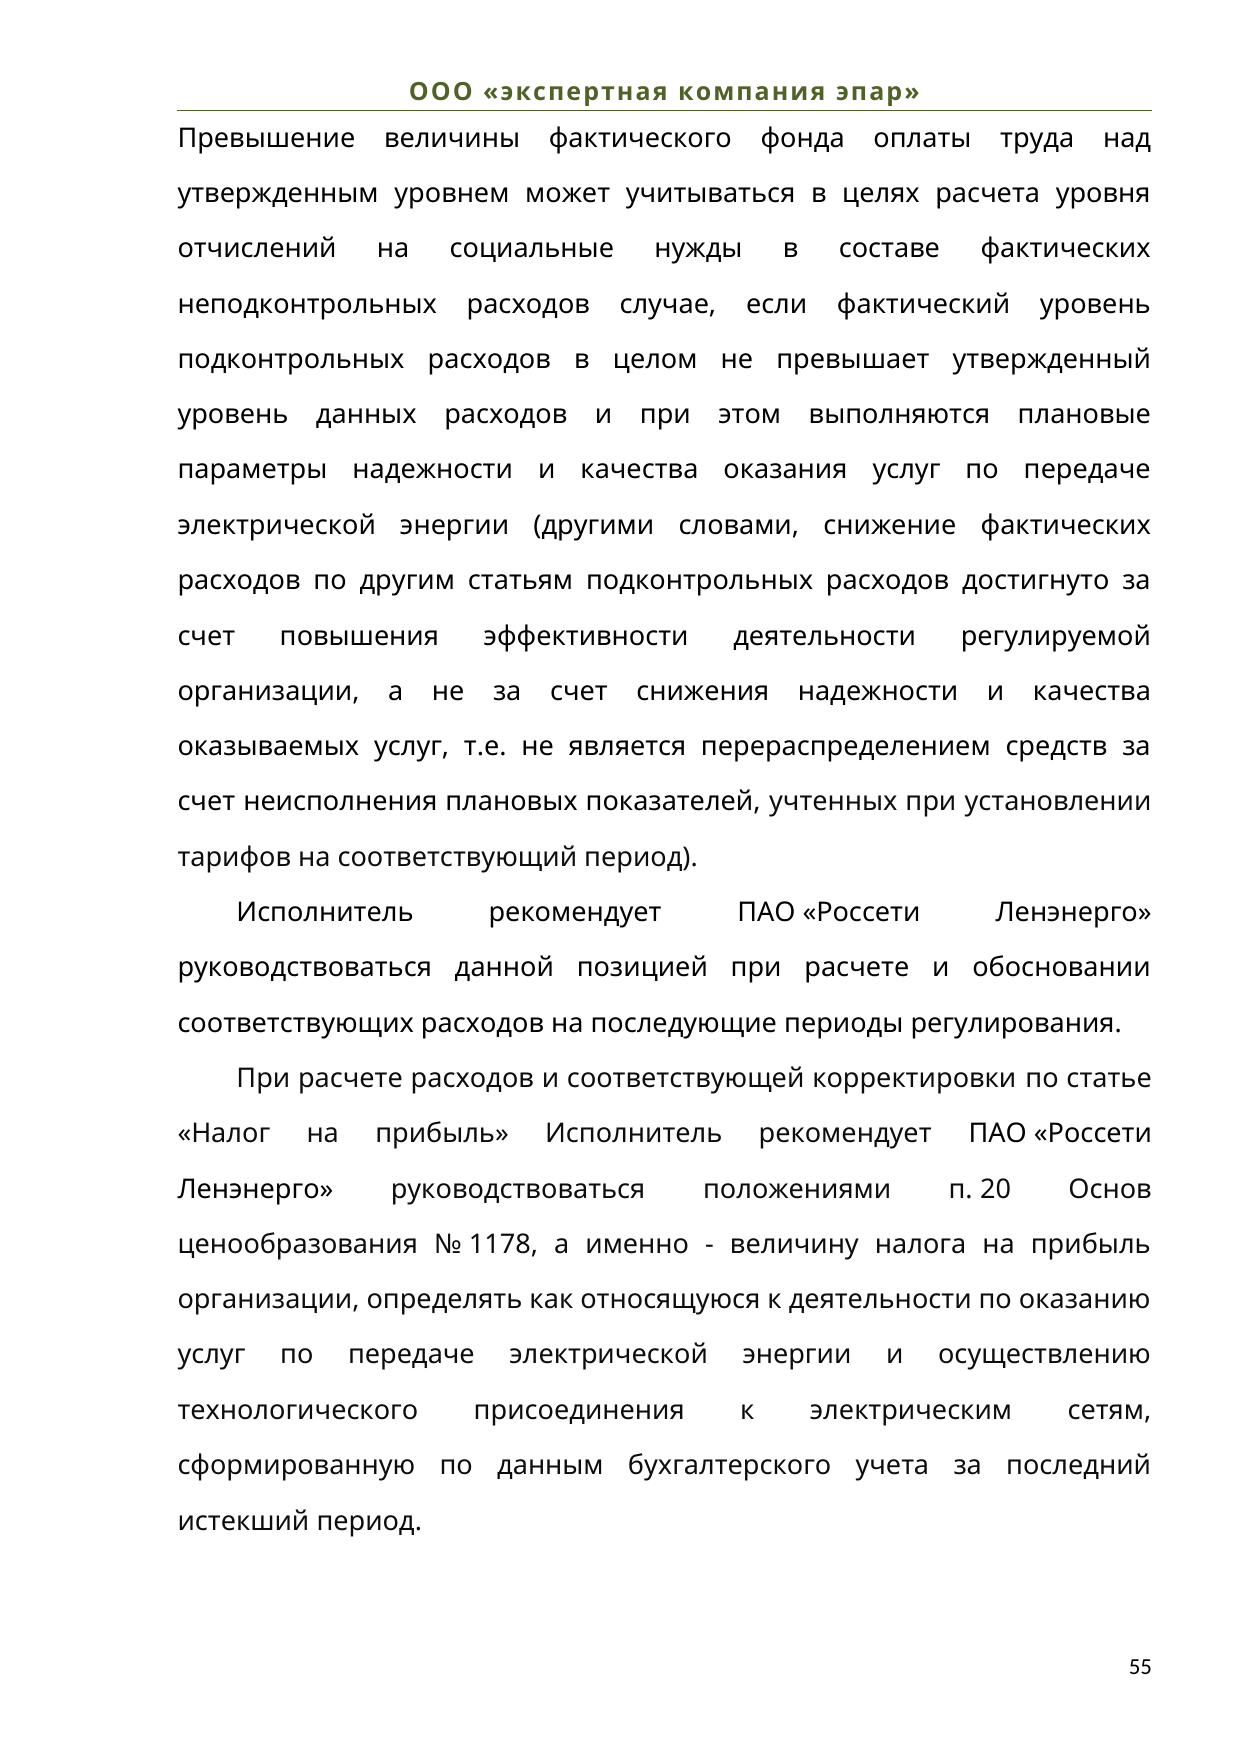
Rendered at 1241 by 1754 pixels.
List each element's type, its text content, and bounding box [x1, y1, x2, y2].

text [177, 118, 1152, 874]
text При расчете расходов и соответствующей корректировки по статье «Налог на прибыль» Исполнитель рекомендует ПАО «Россети Ленэнерго» руководствоваться положениями п. 20 Основ ценообразования № 1178, а именно - величину налога на прибыль организации, определять как относящуюся к деятельности по оказанию услуг по передаче электрической энергии и осуществлению технологического присоединения к электрическим сетям, сформированную по данным бухгалтерского учета за последний истекший период. [177, 1058, 1152, 1538]
text Исполнитель рекомендует ПАО «Россети Ленэнерго» руководствоваться данной позицией при расчете и обосновании соответствующих расходов на последующие периоды регулирования. [177, 892, 1152, 1040]
